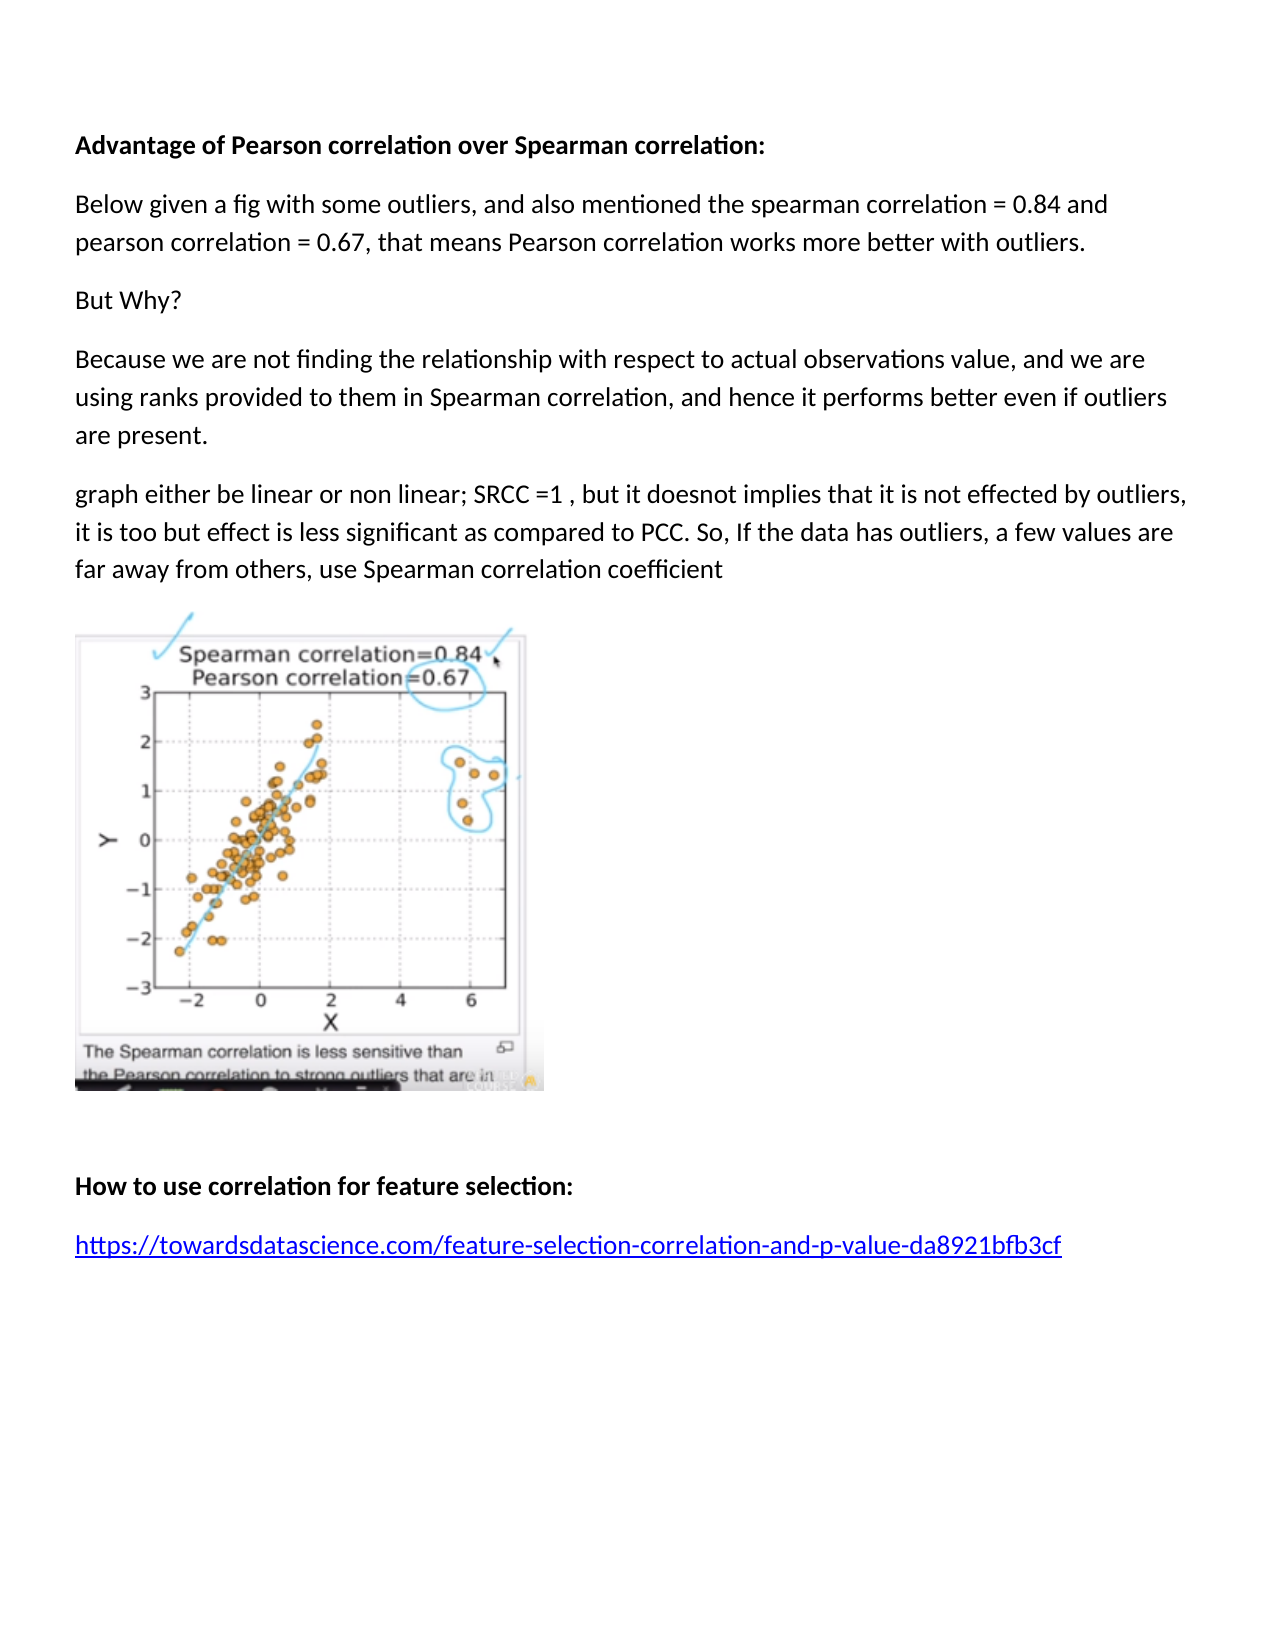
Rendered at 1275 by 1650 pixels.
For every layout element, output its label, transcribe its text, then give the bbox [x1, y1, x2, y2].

text Below given a fig with some outliers, and also mentioned the spearman correlation = 0.84 and pearson correlation = 0.67, that means Pearson correlation works more better with outliers. [75, 187, 1200, 258]
text Because we are not finding the relationship with respect to actual observations value, and we are using ranks provided to them in Spearman correlation, and hence it performs better even if outliers are present. [75, 342, 1200, 451]
text graph either be linear or non linear; SRCC =1 , but it doesnot implies that it is not effected by outliers, it is too but effect is less significant as compared to PCC. So, If the data has outliers, a few values are far away from others, use Spearman correlation coefficient [75, 477, 1200, 586]
picture [75, 611, 544, 1091]
text Advantage of Pearson correlation over Spearman correlation: [75, 128, 1200, 161]
text How to use correlation for feature selection: [75, 1169, 1200, 1202]
text But Why? [75, 283, 1200, 316]
text https://towardsdatascience.com/feature-selection-correlation-and-p-value-da8921bfb3cf [75, 1228, 1200, 1261]
